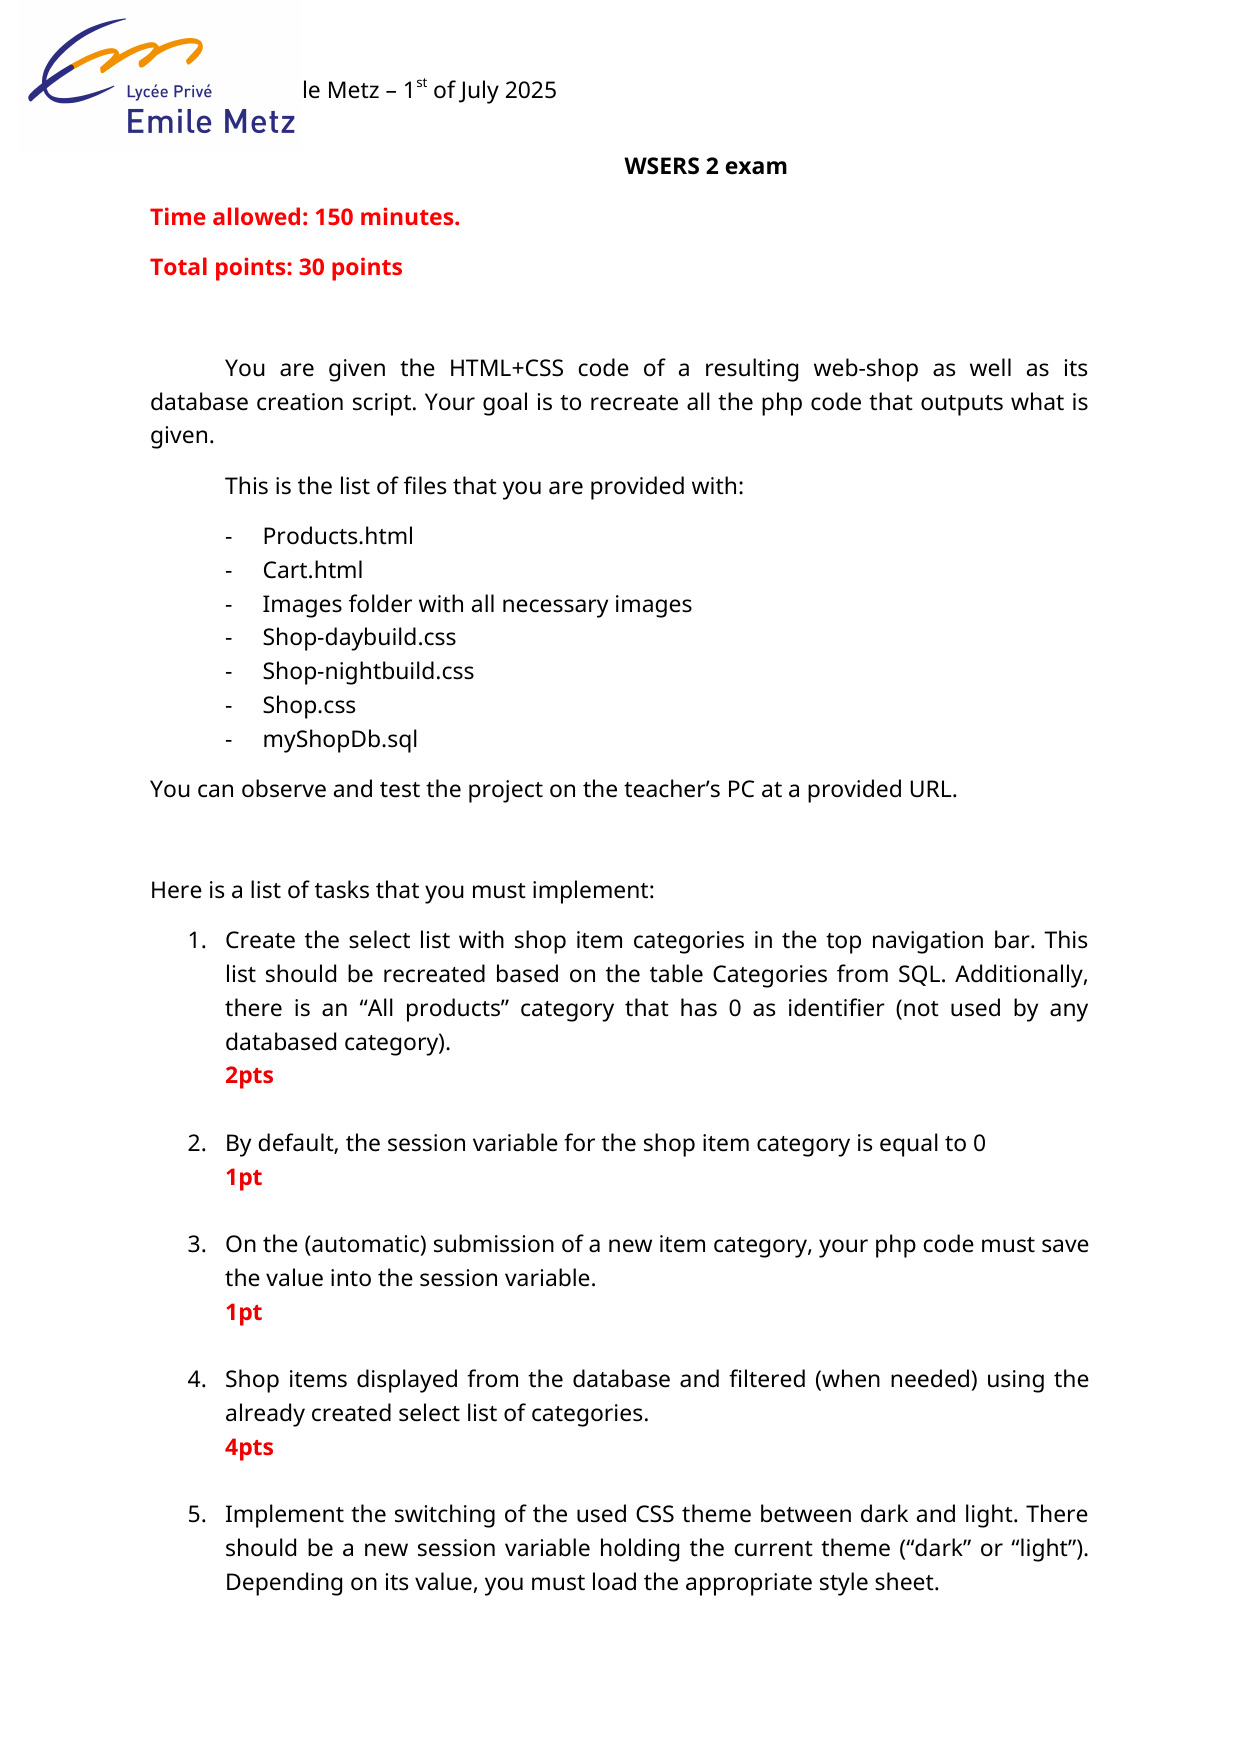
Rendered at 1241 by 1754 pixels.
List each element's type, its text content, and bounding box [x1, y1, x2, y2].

list Cart.html [225, 554, 1090, 585]
list 4pts [225, 1430, 1090, 1462]
text You can observe and test the project on the teacher’s PC at a provided URL. [150, 773, 1090, 804]
text Time allowed: 150 minutes. [150, 200, 1090, 232]
text Total points: 30 points [150, 251, 1090, 282]
list 2pts [225, 1059, 1090, 1090]
list On the (automatic) submission of a new item category, your php code must save the value into the session variable. [187, 1228, 1090, 1293]
list Create the select list with shop item categories in the top navigation bar. This list should be recreated based on the table Categories from SQL. Additionally, there is an “All products” category that has 0 as identifier (not used by any databased category). [187, 924, 1090, 1057]
list Shop items displayed from the database and filtered (when needed) using the already created select list of categories. [187, 1363, 1090, 1428]
text You are given the HTML+CSS code of a resulting web-shop as well as its database creation script. Your goal is to recreate all the php code that outputs what is given. [150, 352, 1090, 450]
list Implement the switching of the used CSS theme between dark and light. There should be a new session variable holding the current theme (“dark” or “light”). Depending on its value, you must load the appropriate style sheet. [187, 1498, 1090, 1597]
list myShopDb.sql [225, 722, 1090, 754]
text Here is a list of tasks that you must implement: [150, 874, 1090, 905]
text This is the list of files that you are provided with: [150, 469, 1090, 501]
list 1pt [225, 1160, 1090, 1192]
list Shop-nightbuild.css [225, 655, 1090, 686]
list By default, the session variable for the shop item category is equal to 0 [187, 1127, 1090, 1158]
list Shop.css [225, 689, 1090, 720]
text WSERS 2 exam [150, 150, 1090, 181]
list Products.html [225, 520, 1090, 551]
picture [18, 0, 304, 150]
list Images folder with all necessary images [225, 587, 1090, 619]
list Shop-daybuild.css [225, 621, 1090, 652]
list 1pt [225, 1295, 1090, 1327]
